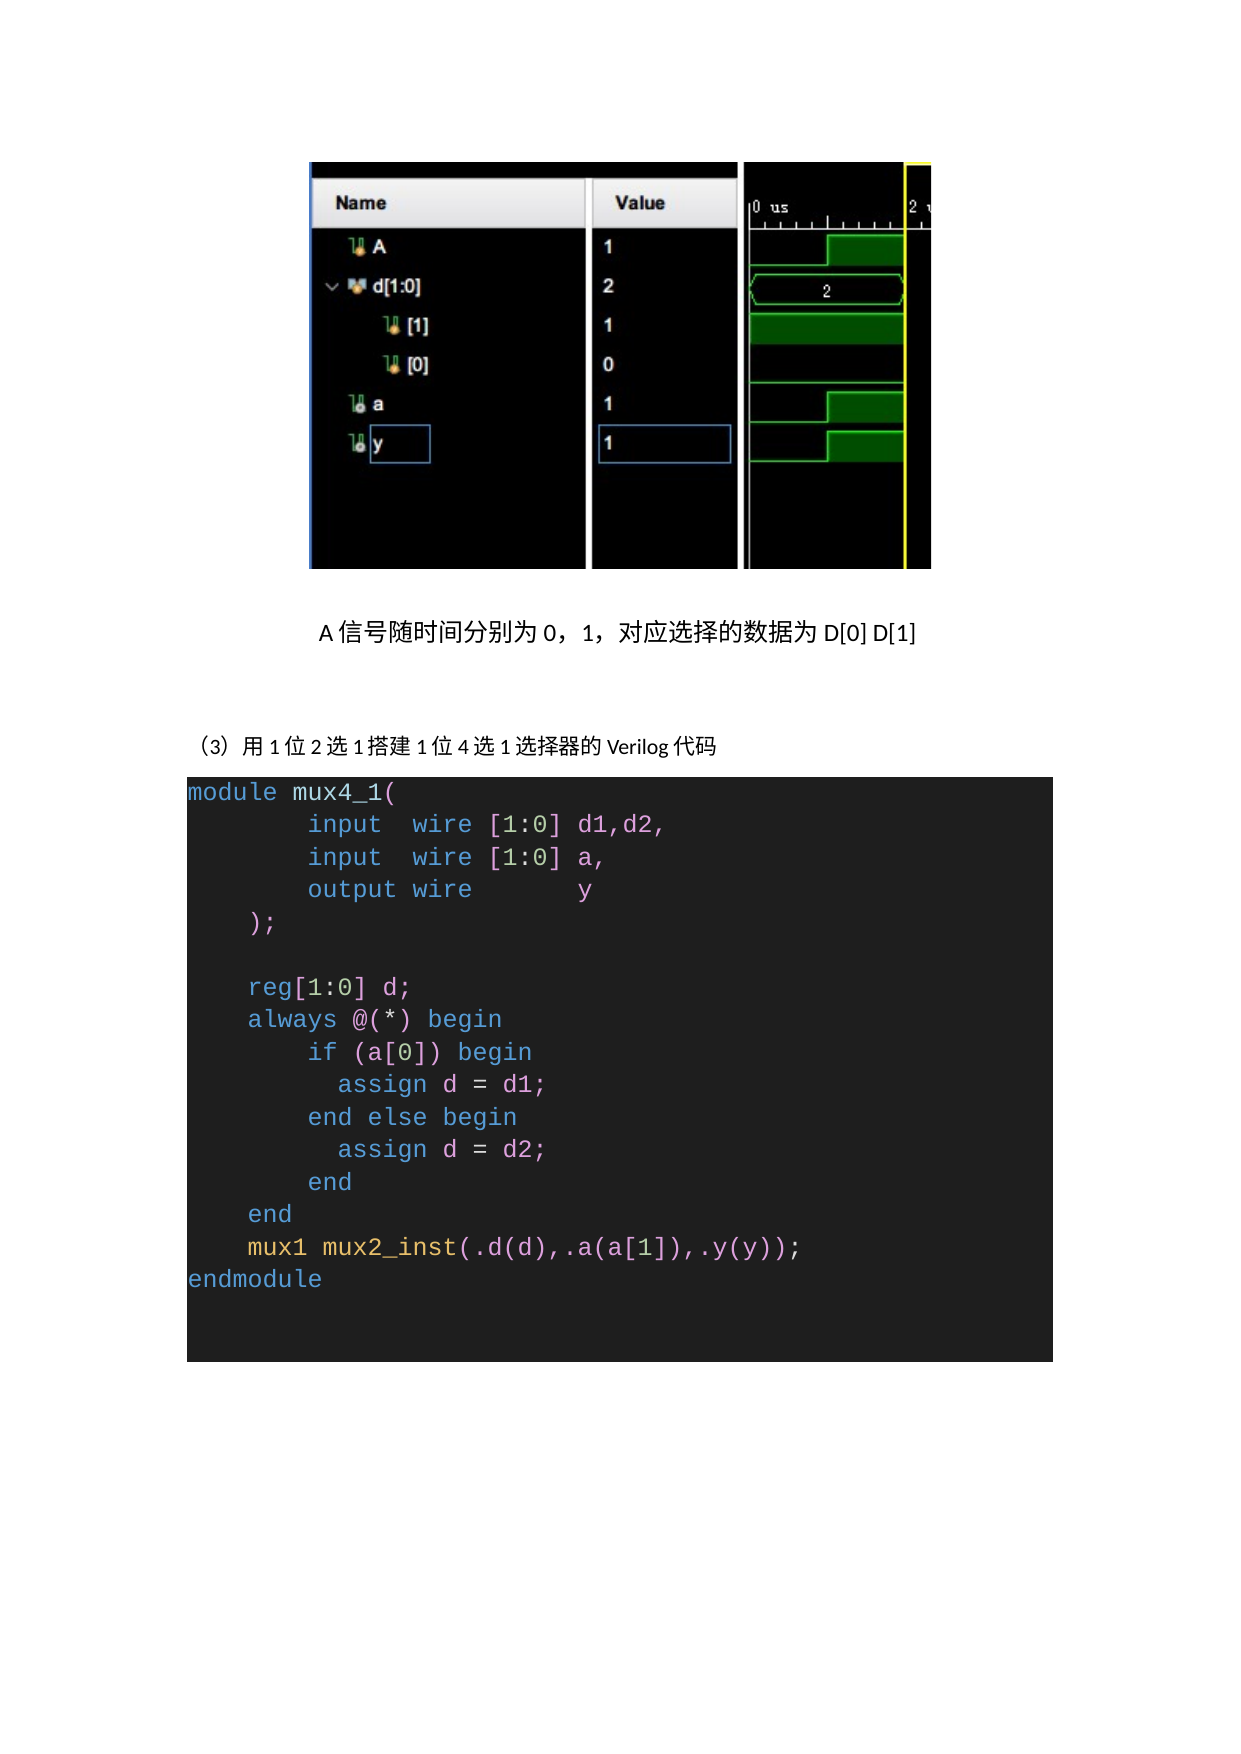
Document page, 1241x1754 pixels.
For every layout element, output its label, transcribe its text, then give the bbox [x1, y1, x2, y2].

text module mux4_1( [187, 777, 1053, 809]
text assign d = d1; [187, 1069, 1053, 1102]
text end [187, 1199, 1053, 1232]
text assign d = d2; [187, 1134, 1053, 1167]
picture [309, 162, 932, 569]
text （3）用1位2选1搭建1位4选1选择器的Verilog代码 [187, 729, 1053, 761]
text input wire [1:0] a, [187, 842, 1053, 874]
text always @(*) begin [187, 1004, 1053, 1037]
text reg[1:0] d; [187, 972, 1053, 1004]
text end [187, 1167, 1053, 1199]
text output wire y [187, 874, 1053, 907]
text end else begin [187, 1102, 1053, 1134]
text A信号随时间分别为0，1，对应选择的数据为D[0] D[1] [275, 598, 1053, 663]
text ); [187, 907, 1053, 939]
text mux1 mux2_inst(.d(d),.a(a[1]),.y(y)); [187, 1232, 1053, 1264]
text endmodule [187, 1264, 1053, 1297]
text if (a[0]) begin [187, 1037, 1053, 1069]
text input wire [1:0] d1,d2, [187, 809, 1053, 842]
